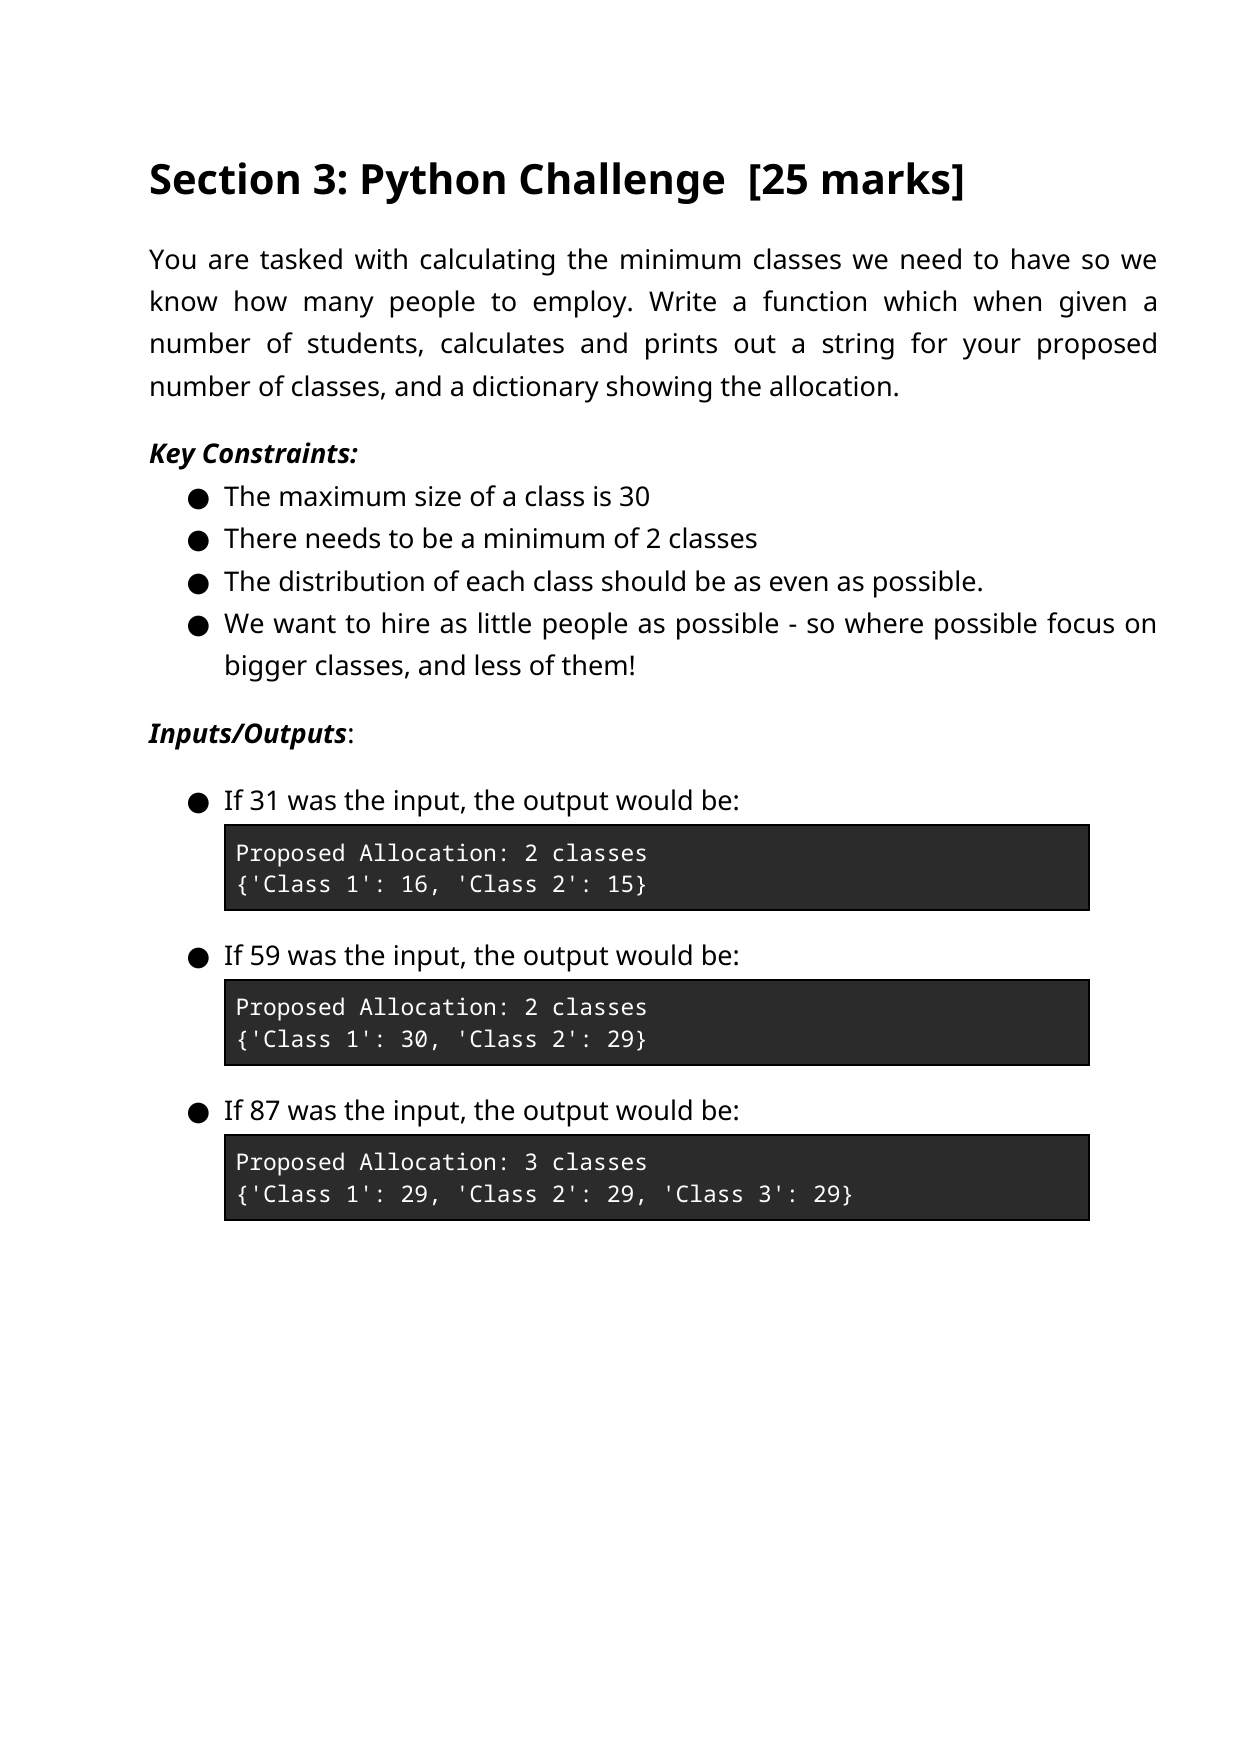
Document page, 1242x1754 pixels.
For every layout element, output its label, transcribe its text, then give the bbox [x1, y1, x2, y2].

list There needs to be a minimum of 2 classes [186, 519, 1159, 556]
text Inputs/Outputs: [149, 714, 1159, 751]
table_header Proposed Allocation: 3 classes {'Class 1': 29, 'Class 2': 29, 'Class 3': 29} [226, 1136, 1088, 1219]
list We want to hire as little people as possible - so where possible focus on bigger classes, and less of them! [186, 604, 1159, 684]
text Section 3: Python Challenge [25 marks] [149, 150, 1159, 207]
list If 87 was the input, the output would be: [186, 1091, 1159, 1128]
list The distribution of each class should be as even as possible. [186, 562, 1159, 599]
list If 59 was the input, the output would be: [186, 936, 1159, 973]
list If 31 was the input, the output would be: [186, 782, 1159, 818]
table_header Proposed Allocation: 2 classes {'Class 1': 16, 'Class 2': 15} [226, 826, 1088, 909]
table_header Proposed Allocation: 2 classes {'Class 1': 30, 'Class 2': 29} [226, 981, 1088, 1064]
text You are tasked with calculating the minimum classes we need to have so we know how many people to employ. Write a function which when given a number of students, calculates and prints out a string for your proposed number of classes, and a dictionary showing the allocation. [149, 240, 1159, 404]
text Key Constraints: [149, 435, 1159, 472]
list The maximum size of a class is 30 [186, 477, 1159, 514]
